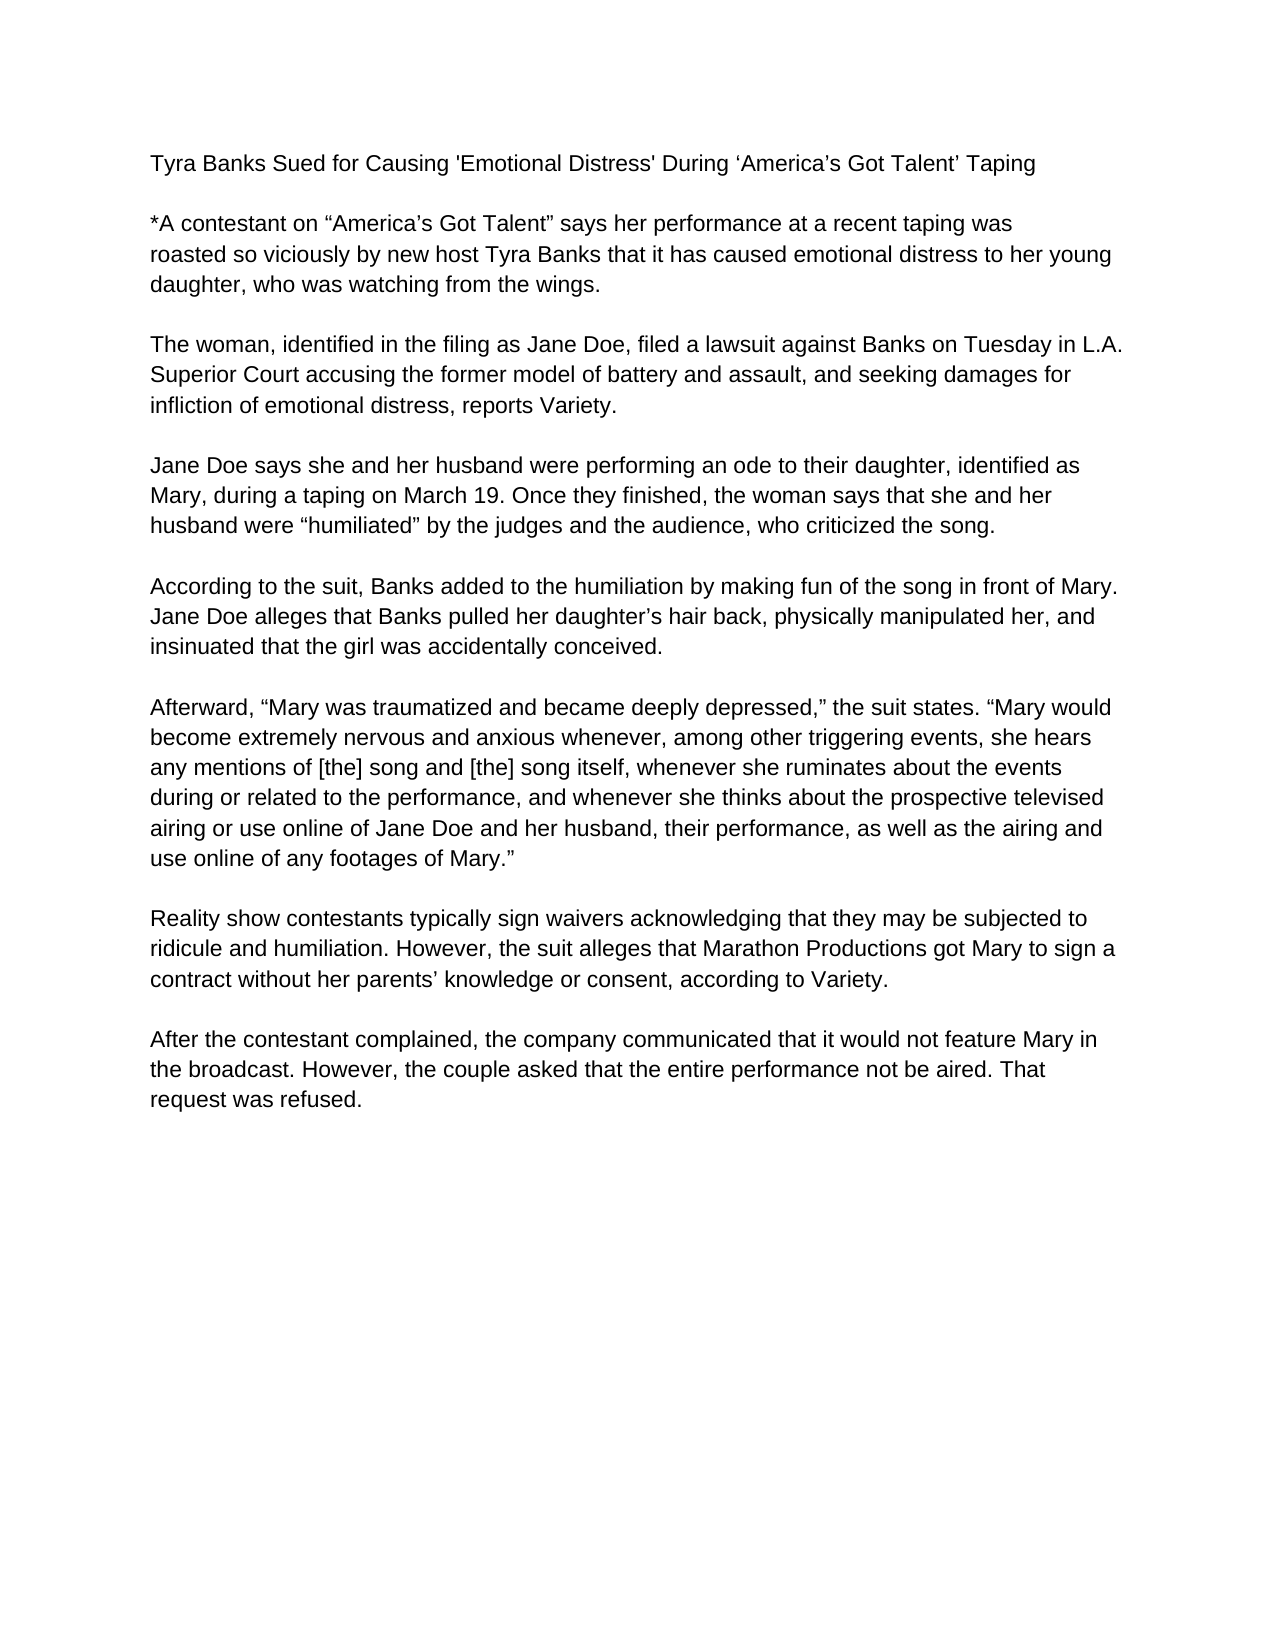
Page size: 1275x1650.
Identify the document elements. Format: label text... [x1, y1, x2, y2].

text After the contestant complained, the company communicated that it would not feature Mary in the broadcast. However, the couple asked that the entire performance not be aired. That request was refused. [150, 1026, 1125, 1113]
text According to the suit, Banks added to the humiliation by making fun of the song in front of Mary. Jane Doe alleges that Banks pulled her daughter’s hair back, physically manipulated her, and insinuated that the girl was accidentally conceived. [150, 573, 1125, 660]
text Jane Doe says she and her husband were performing an ode to their daughter, identified as Mary, during a taping on March 19. Once they finished, the woman says that she and her husband were “humiliated” by the judges and the audience, who criticized the song. [150, 452, 1125, 539]
text The woman, identified in the filing as Jane Doe, filed a lawsuit against Banks on Tuesday in L.A. Superior Court accusing the former model of battery and assault, and seeking damages for infliction of emotional distress, reports Variety. [150, 331, 1125, 418]
text Tyra Banks Sued for Causing 'Emotional Distress' During ‘America’s Got Talent’ Taping [150, 150, 1125, 176]
text Reality show contestants typically sign waivers acknowledging that they may be subjected to ridicule and humiliation. However, the suit alleges that Marathon Productions got Mary to sign a contract without her parents’ knowledge or consent, according to Variety. [150, 905, 1125, 992]
text *A contestant on “America’s Got Talent” says her performance at a recent taping was roasted so viciously by new host Tyra Banks that it has caused emotional distress to her young daughter, who was watching from the wings. [150, 210, 1125, 297]
text Afterward, “Mary was traumatized and became deeply depressed,” the suit states. “Mary would become extremely nervous and anxious whenever, among other triggering events, she hears any mentions of [the] song and [the] song itself, whenever she ruminates about the events during or related to the performance, and whenever she thinks about the prospective televised airing or use online of Jane Doe and her husband, their performance, as well as the airing and use online of any footages of Mary.” [150, 694, 1125, 871]
